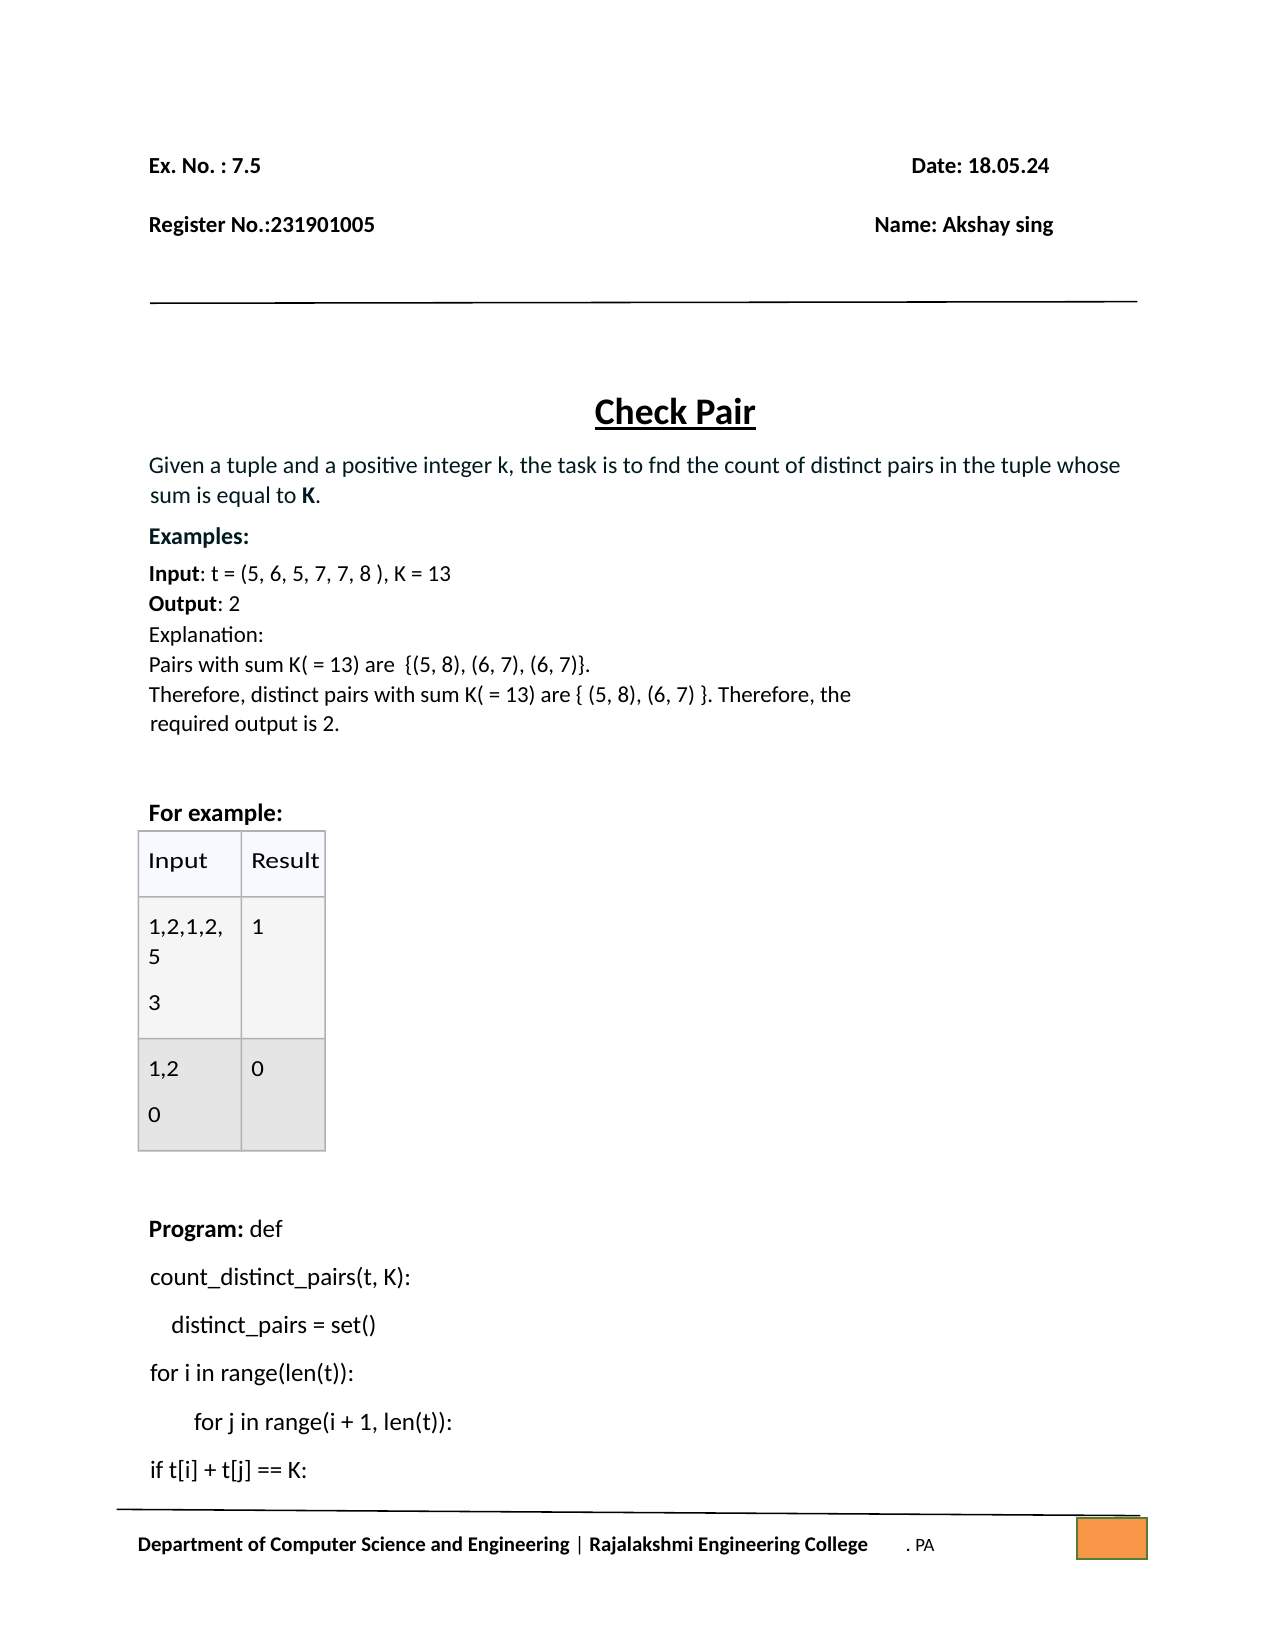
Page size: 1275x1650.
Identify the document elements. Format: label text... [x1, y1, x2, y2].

text Input: t = (5, 6, 5, 7, 7, 8 ), K = 13 [149, 559, 921, 587]
text Program: def count_distinct_pairs(t, K): [149, 1213, 452, 1292]
text For example: [149, 797, 1125, 828]
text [149, 1406, 481, 1485]
text Therefore, distinct pairs with sum K( = 13) are { (5, 8), (6, 7) }. Therefore, the required output is 2. [149, 680, 921, 737]
text Pairs with sum K( = 13) are {(5, 8), (6, 7), (6, 7)}. [149, 650, 921, 678]
subtitle Register No.:231901005 Name: Akshay sing [149, 210, 1125, 238]
text distinct_pairs = set() for i in range(len(t)): [149, 1309, 410, 1388]
subtitle Check Pair [225, 388, 1125, 434]
text Ex. No. : 7.5 Date: 18.05.24 [149, 151, 1125, 179]
subtitle Output: 2 [149, 589, 1125, 617]
text Given a tuple and a positive integer k, the task is to fnd the count of distinct pairs in the tuple whose sum is equal to K. [149, 450, 1125, 509]
text Explanation: [149, 620, 921, 648]
text Examples: [149, 521, 1125, 550]
